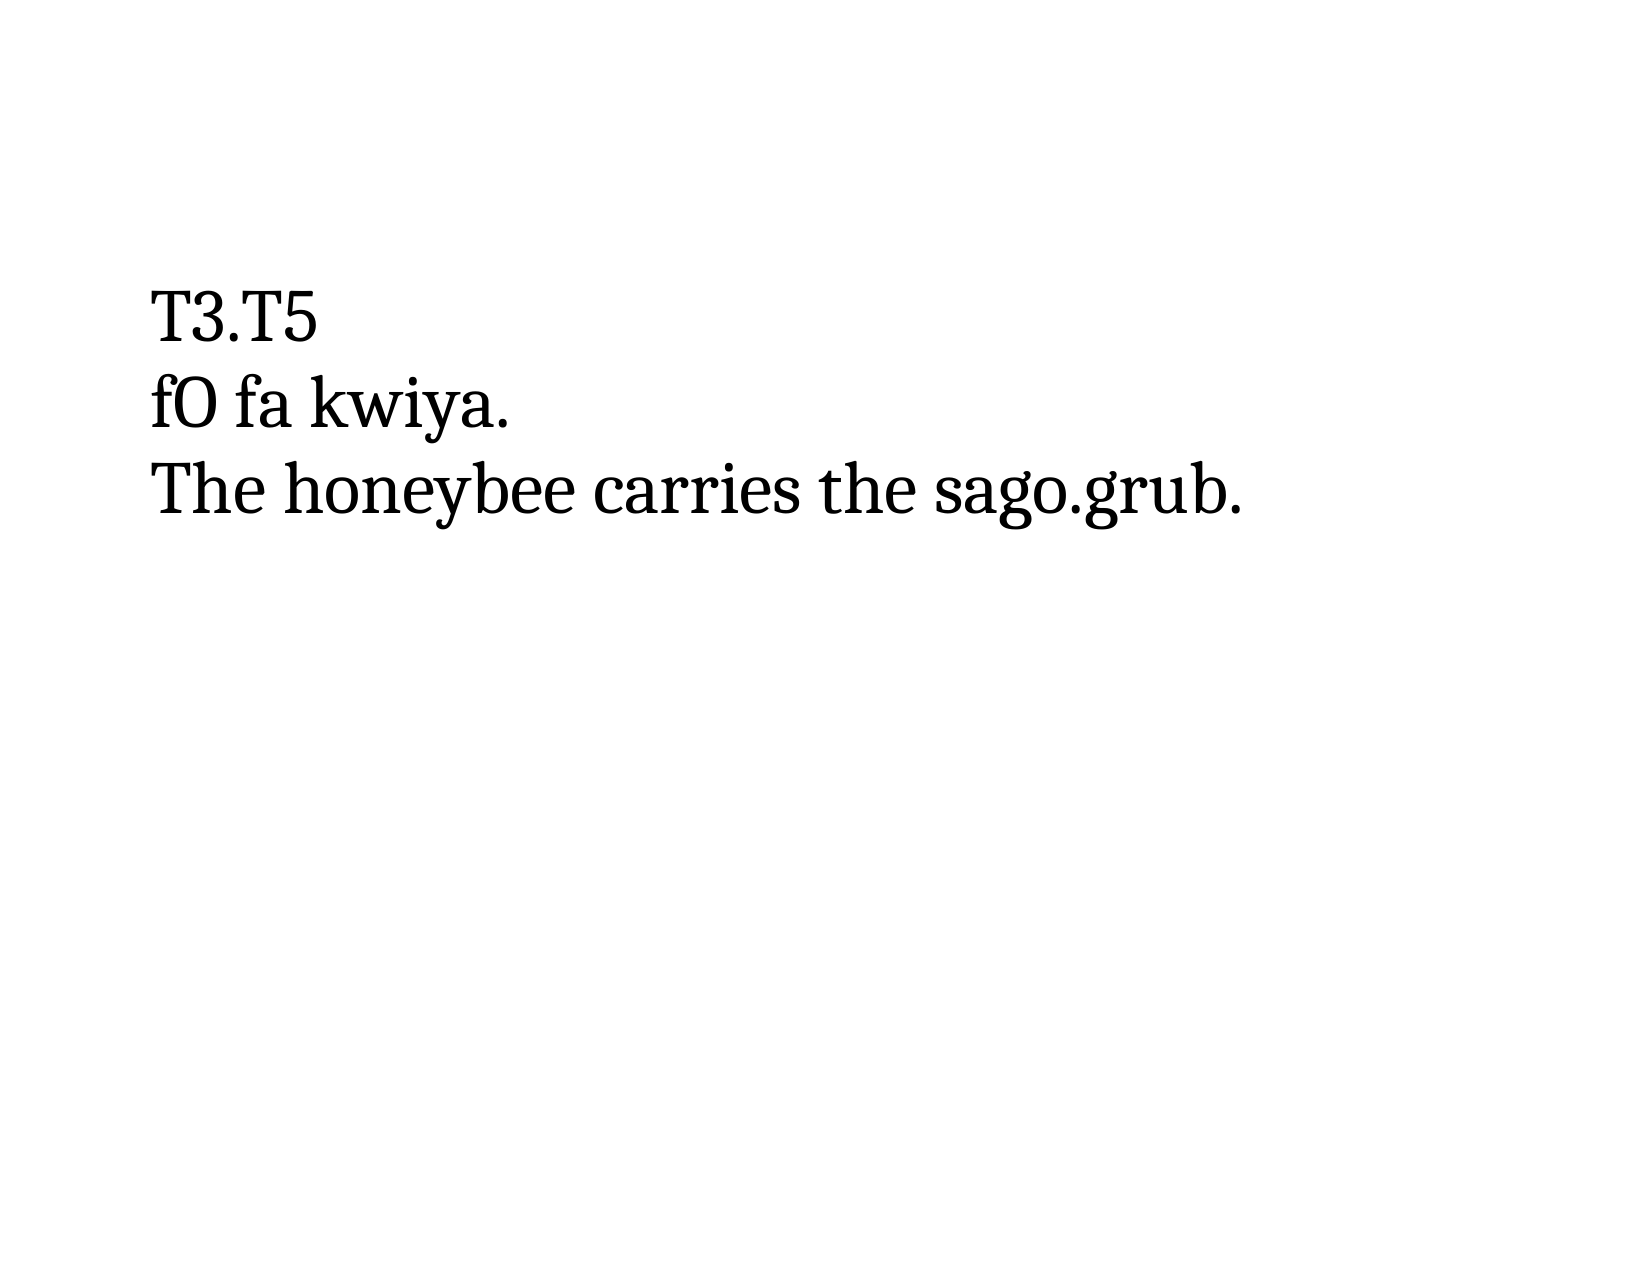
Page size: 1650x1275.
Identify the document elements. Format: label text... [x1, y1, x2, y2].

text fO fa kwiya. [150, 360, 1500, 446]
text The honeybee carries the sago.grub. [150, 446, 1500, 532]
text T3.T5 [150, 274, 1500, 360]
